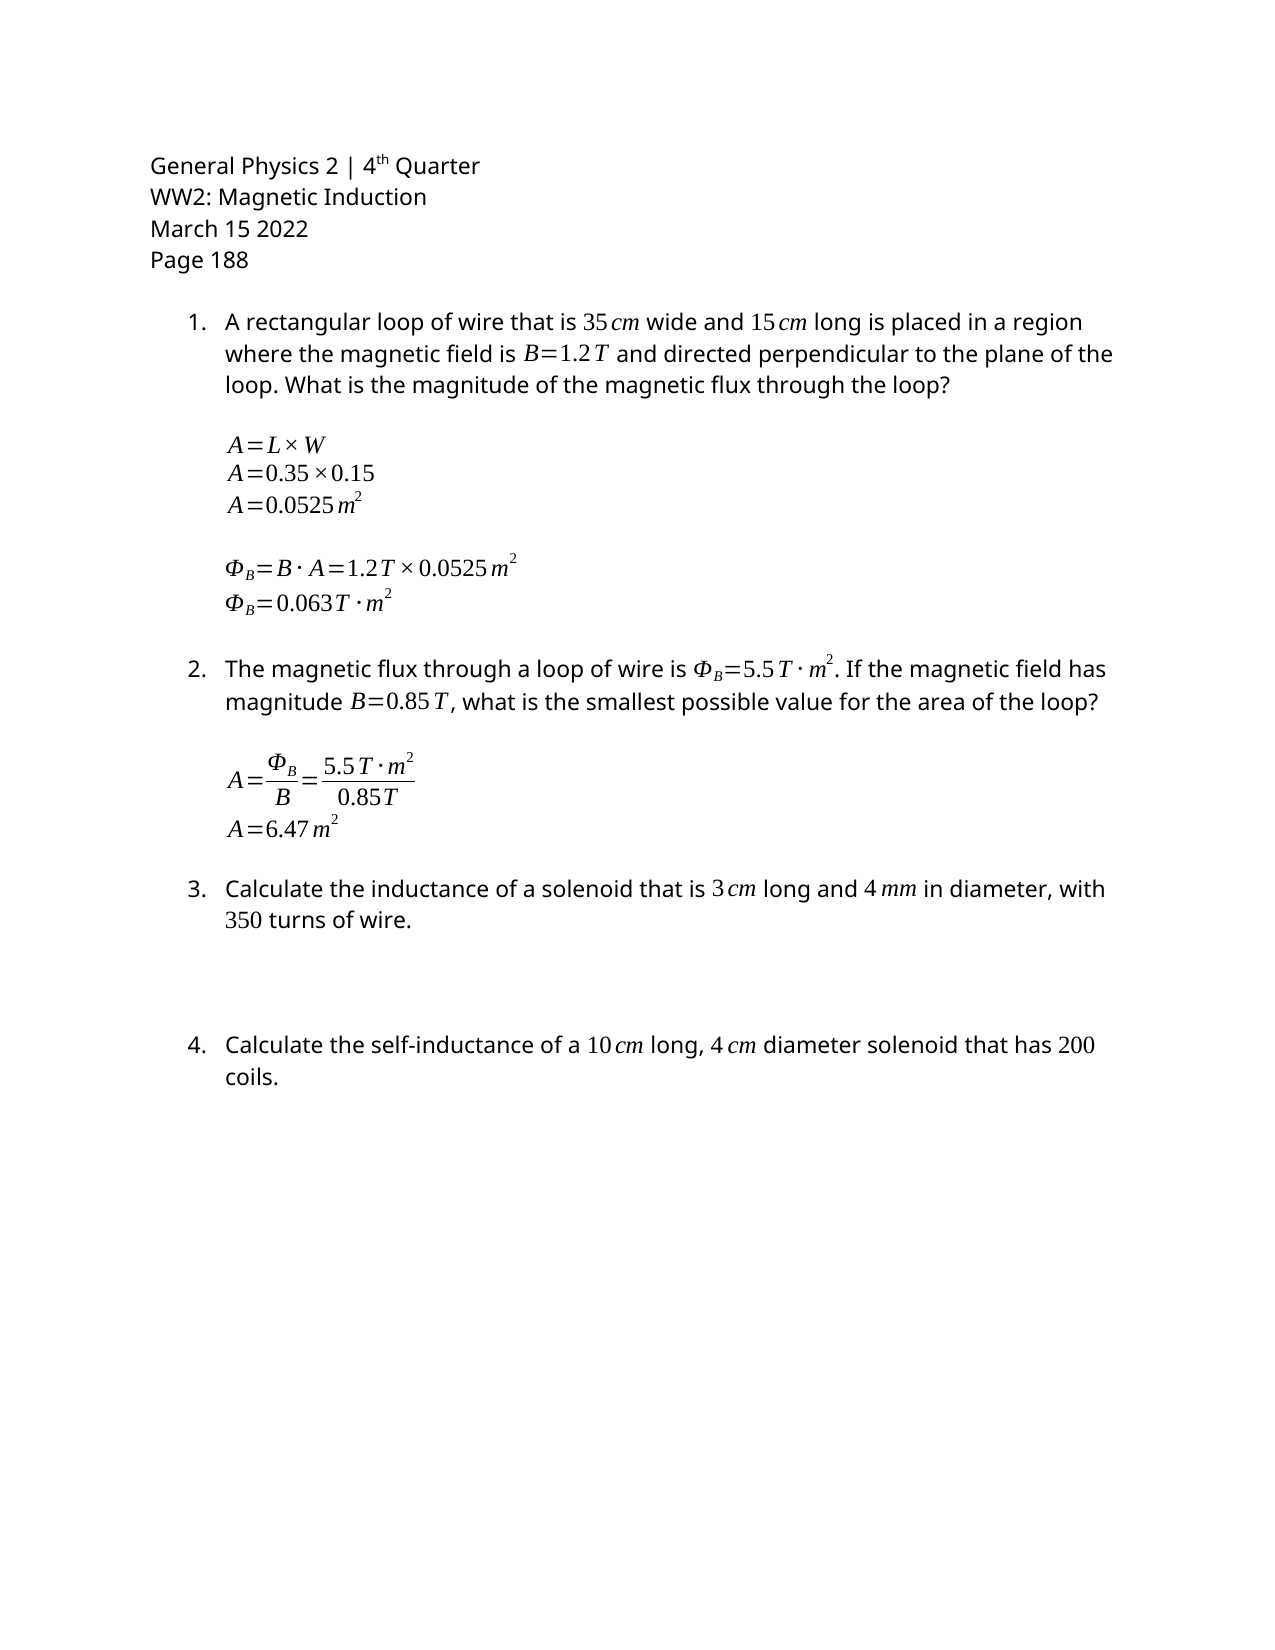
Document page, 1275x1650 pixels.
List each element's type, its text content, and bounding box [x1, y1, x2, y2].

list A rectangular loop of wire that is wide and long is placed in a region where the magnetic field is and directed perpendicular to the plane of the loop. What is the magnitude of the magnetic flux through the loop? [187, 306, 1125, 400]
list Calculate the inductance of a solenoid that is long and in diameter, with turns of wire. [187, 873, 1125, 936]
text General Physics 2 | 4th Quarter [150, 150, 1125, 181]
list The magnetic flux through a loop of wire is . If the magnetic field has magnitude , what is the smallest possible value for the area of the loop? [187, 651, 1125, 717]
text March 15 2022 [150, 212, 1125, 244]
text WW2: Magnetic Induction [150, 181, 1125, 212]
list Calculate the self-inductance of a long, diameter solenoid that has coils. [187, 1029, 1125, 1092]
text Page 188 [150, 244, 1125, 275]
